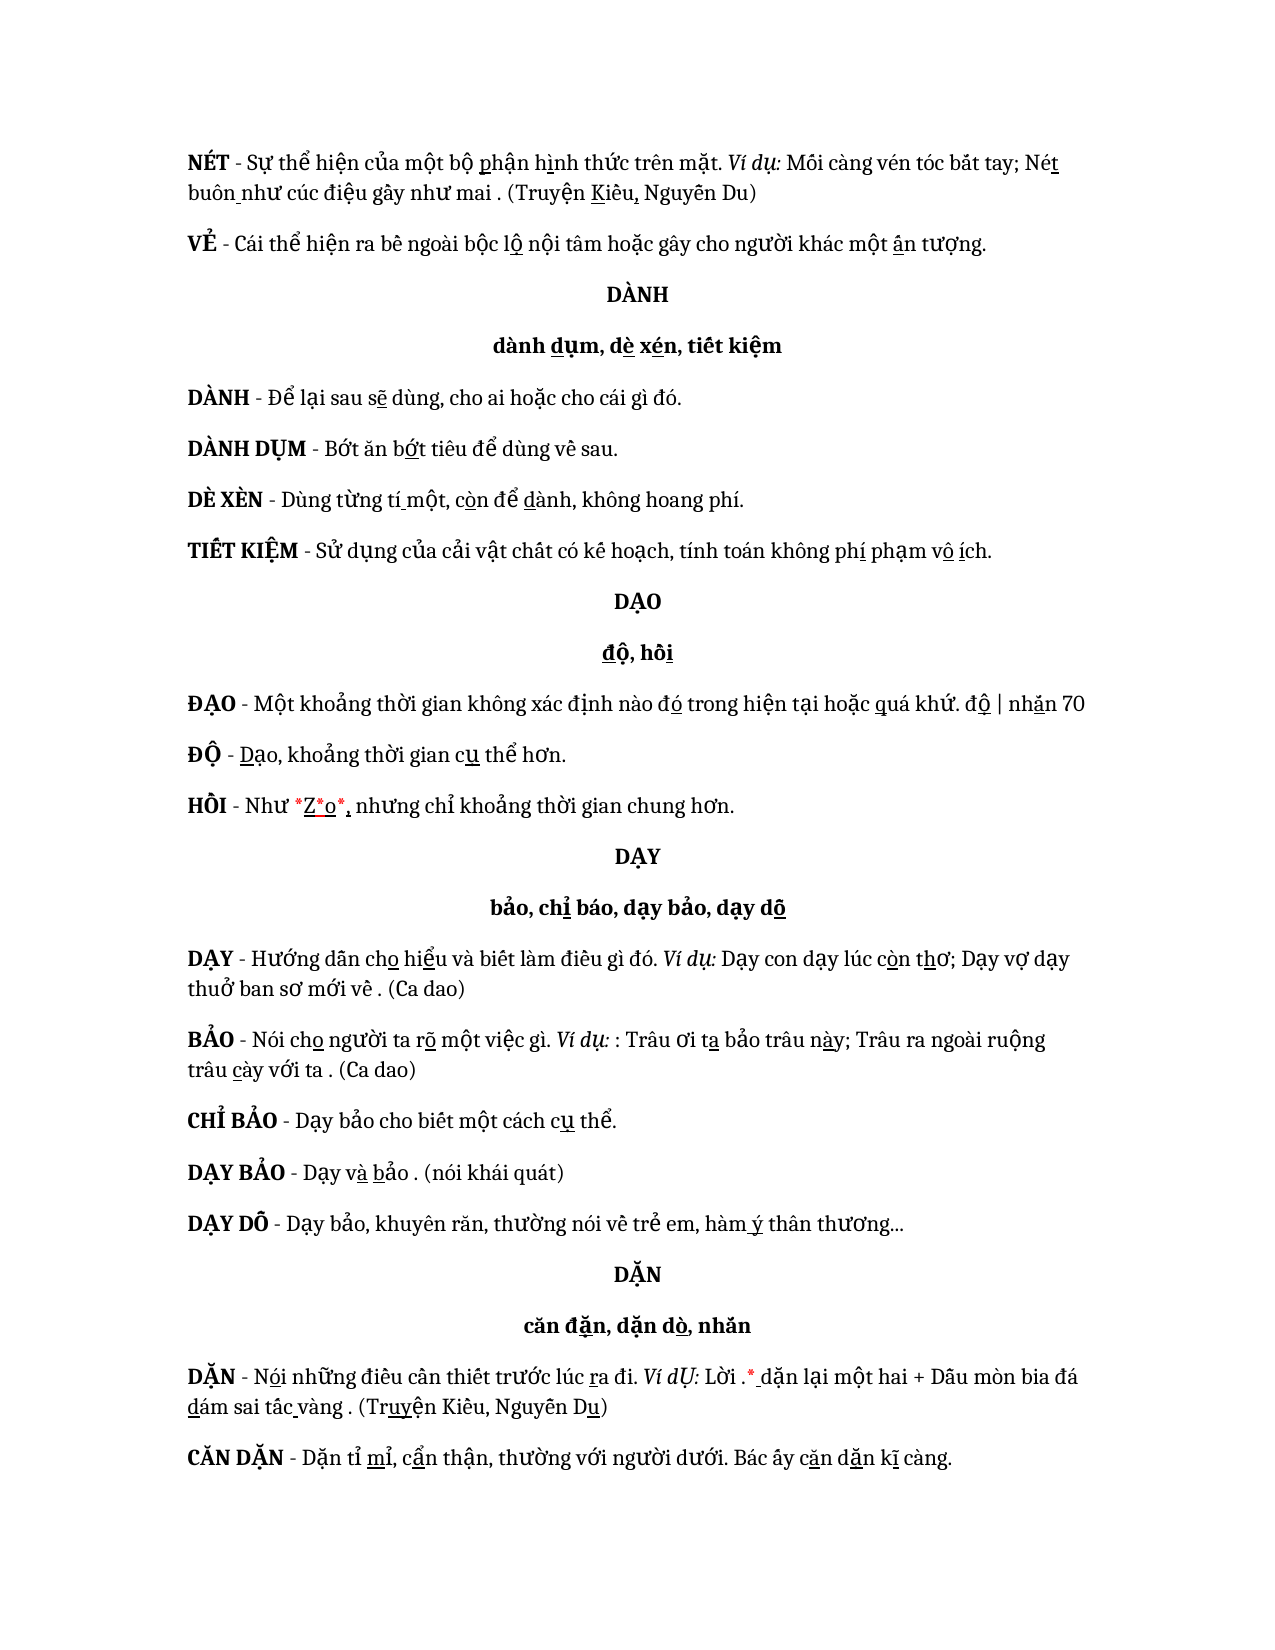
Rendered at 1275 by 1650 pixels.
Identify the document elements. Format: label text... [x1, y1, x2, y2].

text DẠY [187, 844, 1087, 870]
text độ, hồi [187, 639, 1087, 666]
text DÀNH - Để lại sau sẽ dùng, cho ai hoặc cho cái gì đó. [187, 384, 1087, 411]
text DÀNH DỤM - Bớt ăn bớt tiêu để dùng về sau. [187, 435, 1087, 462]
text dành dụm, dè xén, tiết kiệm [187, 333, 1087, 360]
text DẶN - Nói những điều cần thiết trước lúc ra đi. Ví dỤ: Lời .* dặn lại một hai + Dẫu mòn bia đá dám sai tấc vàng . (Truyện Kiều, Nguyễn Du) [187, 1363, 1087, 1420]
text HỒI - Như *Z*o*, nhưng chỉ khoảng thời gian chung hơn. [187, 793, 1087, 819]
text DẠY DỖ - Dạy bảo, khuyên răn, thường nói về trẻ em, hàm ý thân thương... [187, 1210, 1087, 1237]
text DÈ XÈN - Dùng từng tí một, còn để dành, không hoang phí. [187, 486, 1087, 513]
text DẠY - Hướng dẫn cho hiểu và biết làm điều gì đó. Ví dụ: Dạy con dạy lúc còn thơ; Dạy vợ dạy thuở ban sơ mới về . (Ca dao) [187, 946, 1087, 1002]
text căn đặn, dặn dò, nhắn [187, 1312, 1087, 1339]
text ĐẠO - Một khoảng thời gian không xác định nào đó trong hiện tại hoặc quá khứ. độ | nhắn 70 [187, 691, 1087, 717]
text DÀNH [187, 282, 1087, 309]
text bảo, chỉ báo, dạy bảo, dạy dỗ [187, 895, 1087, 921]
text BẢO - Nói cho người ta rõ một việc gì. Ví dụ: : Trâu ơi ta bảo trâu này; Trâu ra ngoài ruộng trâu cày với ta . (Ca dao) [187, 1027, 1087, 1084]
text CĂN DẶN - Dặn tỉ mỉ, cẩn thận, thường với người dưới. Bác ấy căn dặn kĩ càng. [187, 1445, 1087, 1471]
text NÉT - Sự thể hiện của một bộ phận hình thức trên mặt. Ví dụ: Mối càng vén tóc bắt tay; Nét buôn như cúc điệu gầy như mai . (Truyện Kiều, Nguyễn Du) [187, 150, 1087, 207]
text DẠY BẢO - Dạy và bảo . (nói khái quát) [187, 1159, 1087, 1186]
text DẠO [187, 588, 1087, 615]
text VẺ - Cái thể hiện ra bề ngoài bộc lộ nội tâm hoặc gây cho người khác một ấn tượng. [187, 231, 1087, 258]
text CHỈ BẢO - Dạy bảo cho biết một cách cụ thể. [187, 1108, 1087, 1135]
text DẶN [187, 1261, 1087, 1288]
text TIẾT KIỆM - Sử dụng của cải vật chất có kế hoạch, tính toán không phí phạm vô ích. [187, 537, 1087, 564]
text ĐỘ - Dạo, khoảng thời gian cụ thể hơn. [187, 742, 1087, 768]
